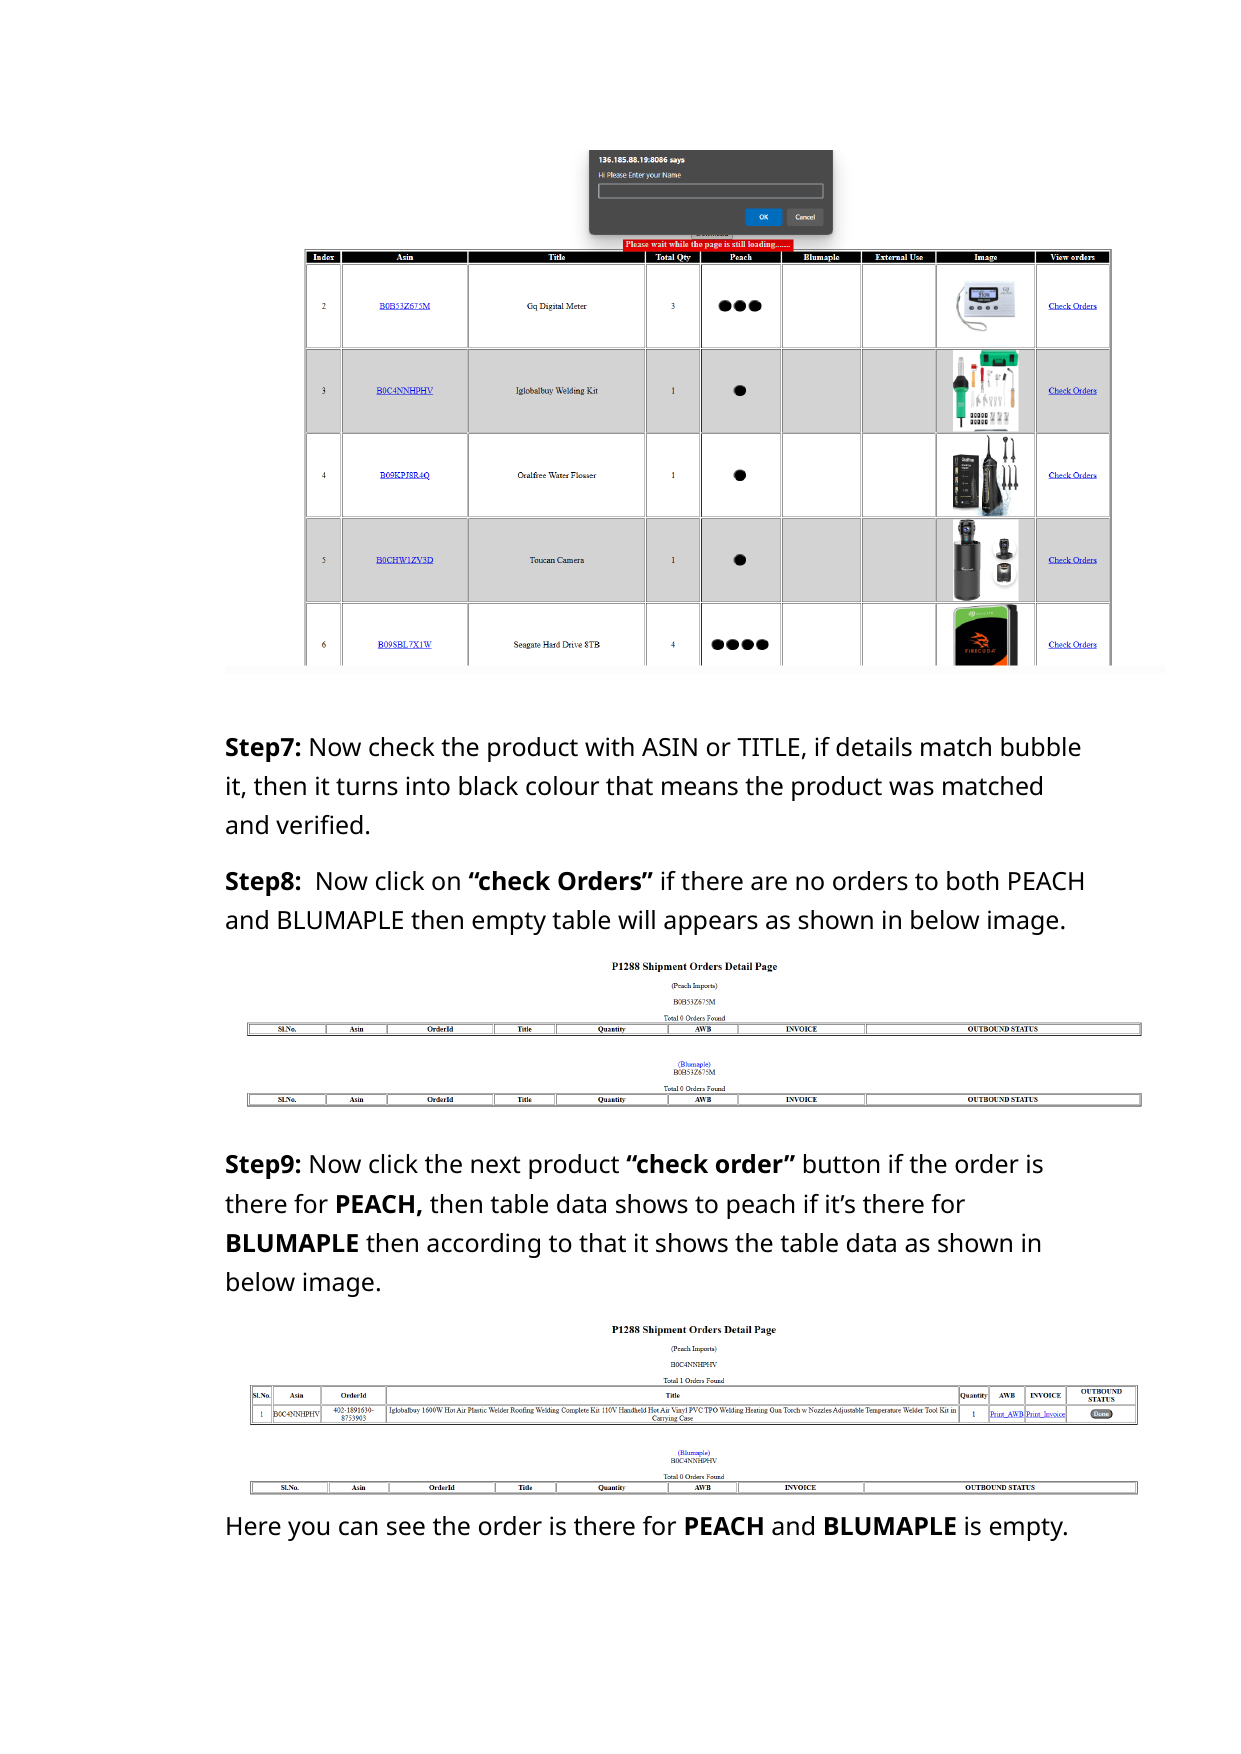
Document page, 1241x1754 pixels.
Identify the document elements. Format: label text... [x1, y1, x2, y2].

text Step8: Now click on “check Orders” if there are no orders to both PEACH and BLUMAPLE then empty table will appears as shown in below image. [225, 864, 1090, 937]
text Step9: Now click the next product “check order” button if the order is there for PEACH, then table data shows to peach if it’s there for BLUMAPLE then according to that it shows the table data as shown in below image. [225, 1147, 1090, 1299]
text Here you can see the order is there for PEACH and BLUMAPLE is empty. [225, 1503, 1090, 1542]
picture [225, 150, 1166, 708]
picture [225, 1320, 1166, 1503]
text Step7: Now check the product with ASIN or TITLE, if details match bubble it, then it turns into black colour that means the product was matched and verified. [225, 729, 1090, 842]
picture [225, 958, 1166, 1126]
